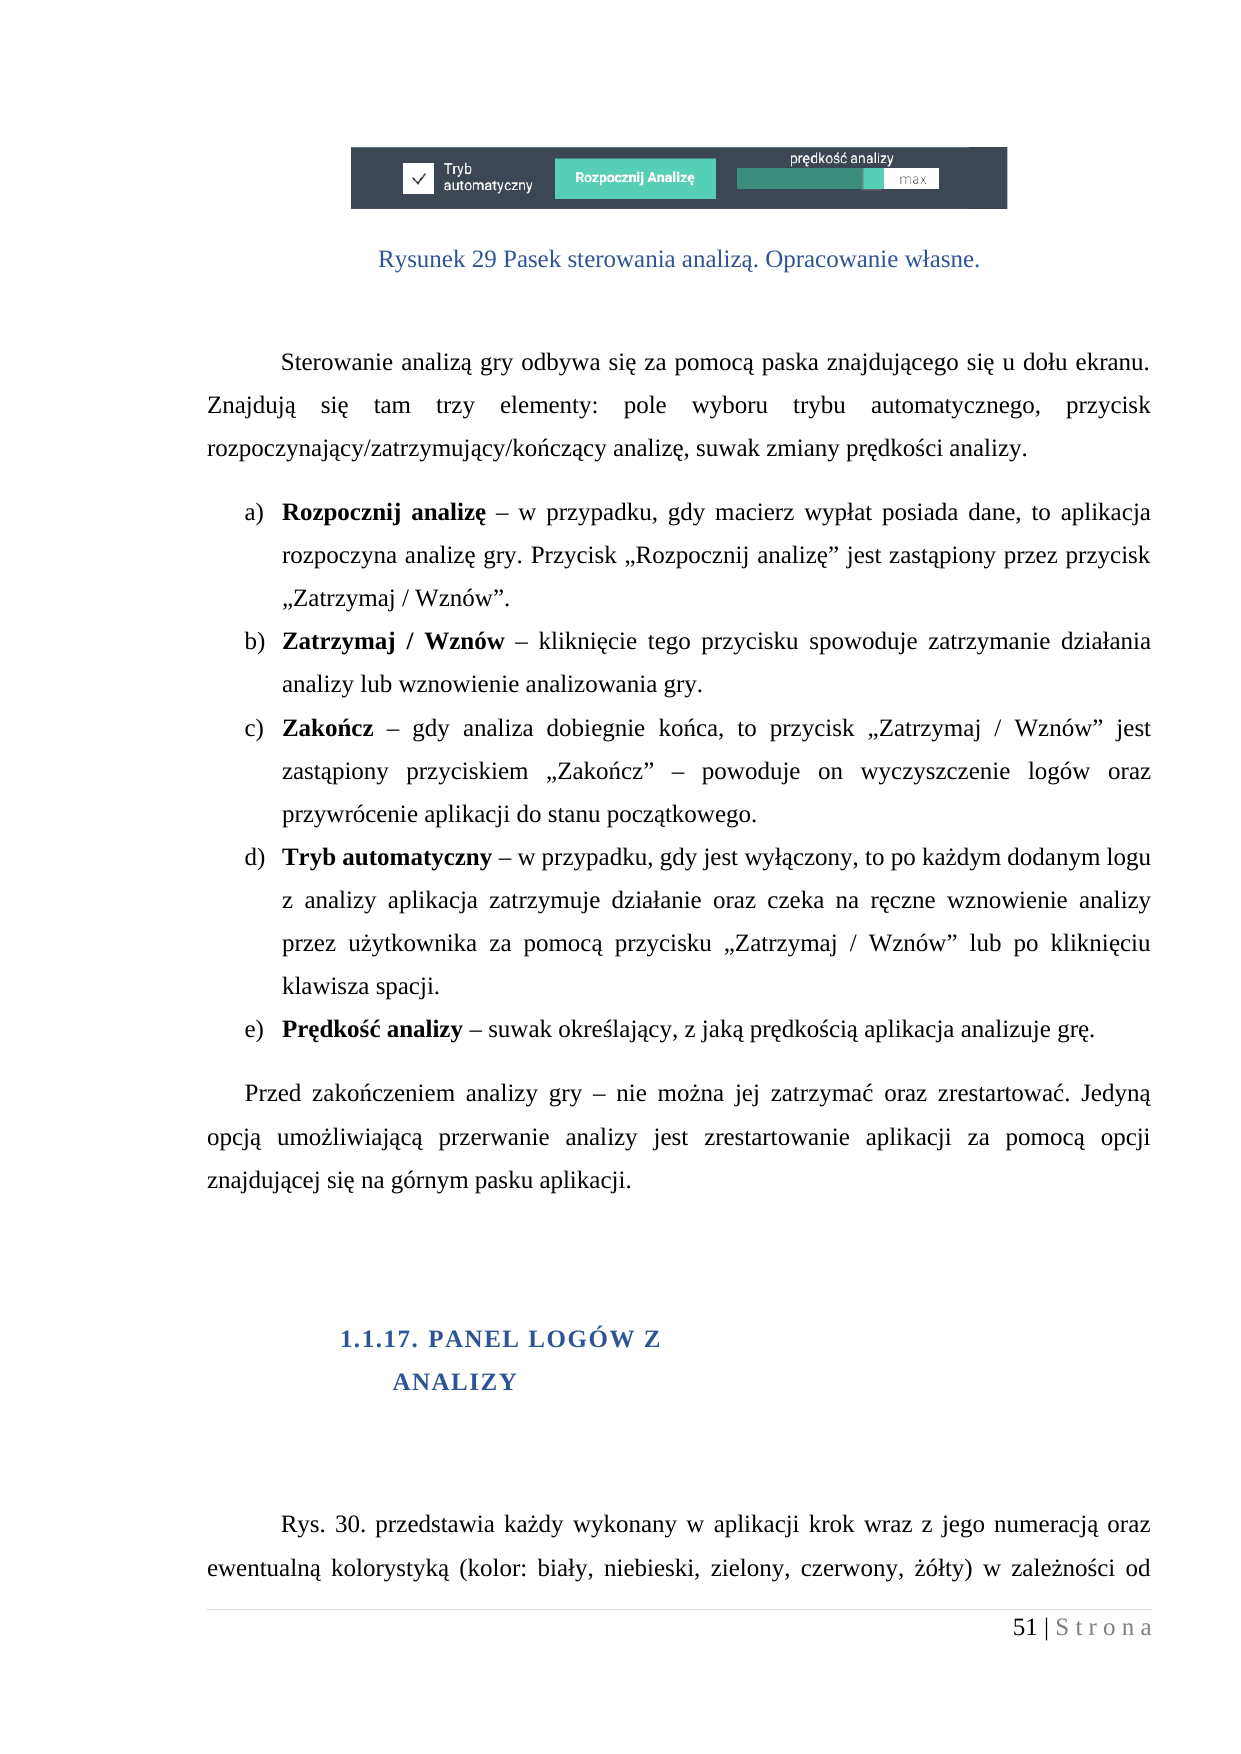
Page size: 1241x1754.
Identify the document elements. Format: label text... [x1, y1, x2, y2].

text Rysunek 29 Pasek sterowania analizą. Opracowanie własne. [207, 244, 1152, 272]
list Rozpocznij analizę – w przypadku, gdy macierz wypłat posiada dane, to aplikacja rozpoczyna analizę gry. Przycisk „Rozpocznij analizę” jest zastąpiony przez przycisk „Zatrzymaj / Wznów”. [244, 497, 1152, 612]
list Tryb automatyczny – w przypadku, gdy jest wyłączony, to po każdym dodanym logu z analizy aplikacja zatrzymuje działanie oraz czeka na ręczne wznowienie analizy przez użytkownika za pomocą przycisku „Zatrzymaj / Wznów” lub po kliknięciu klawisza spacji. [244, 842, 1152, 1000]
text Przed zakończeniem analizy gry – nie można jej zatrzymać oraz zrestartować. Jedyną opcją umożliwiającą przerwanie analizy jest zrestartowanie aplikacji za pomocą opcji znajdującej się na górnym pasku aplikacji. [207, 1078, 1152, 1193]
subtitle Panel logów z analizy [340, 1324, 662, 1396]
picture [351, 147, 1008, 209]
list Prędkość analizy – suwak określający, z jaką prędkością aplikacja analizuje grę. [244, 1014, 1152, 1043]
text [207, 1509, 1152, 1581]
list Zakończ – gdy analiza dobiegnie końca, to przycisk „Zatrzymaj / Wznów” jest zastąpiony przyciskiem „Zakończ” – powoduje on wyczyszczenie logów oraz przywrócenie aplikacji do stanu początkowego. [244, 713, 1152, 828]
text Sterowanie analizą gry odbywa się za pomocą paska znajdującego się u dołu ekranu. Znajdują się tam trzy elementy: pole wyboru trybu automatycznego, przycisk rozpoczynający/zatrzymujący/kończący analizę, suwak zmiany prędkości analizy. [207, 347, 1152, 462]
list Zatrzymaj / Wznów – kliknięcie tego przycisku spowoduje zatrzymanie działania analizy lub wznowienie analizowania gry. [244, 626, 1152, 698]
